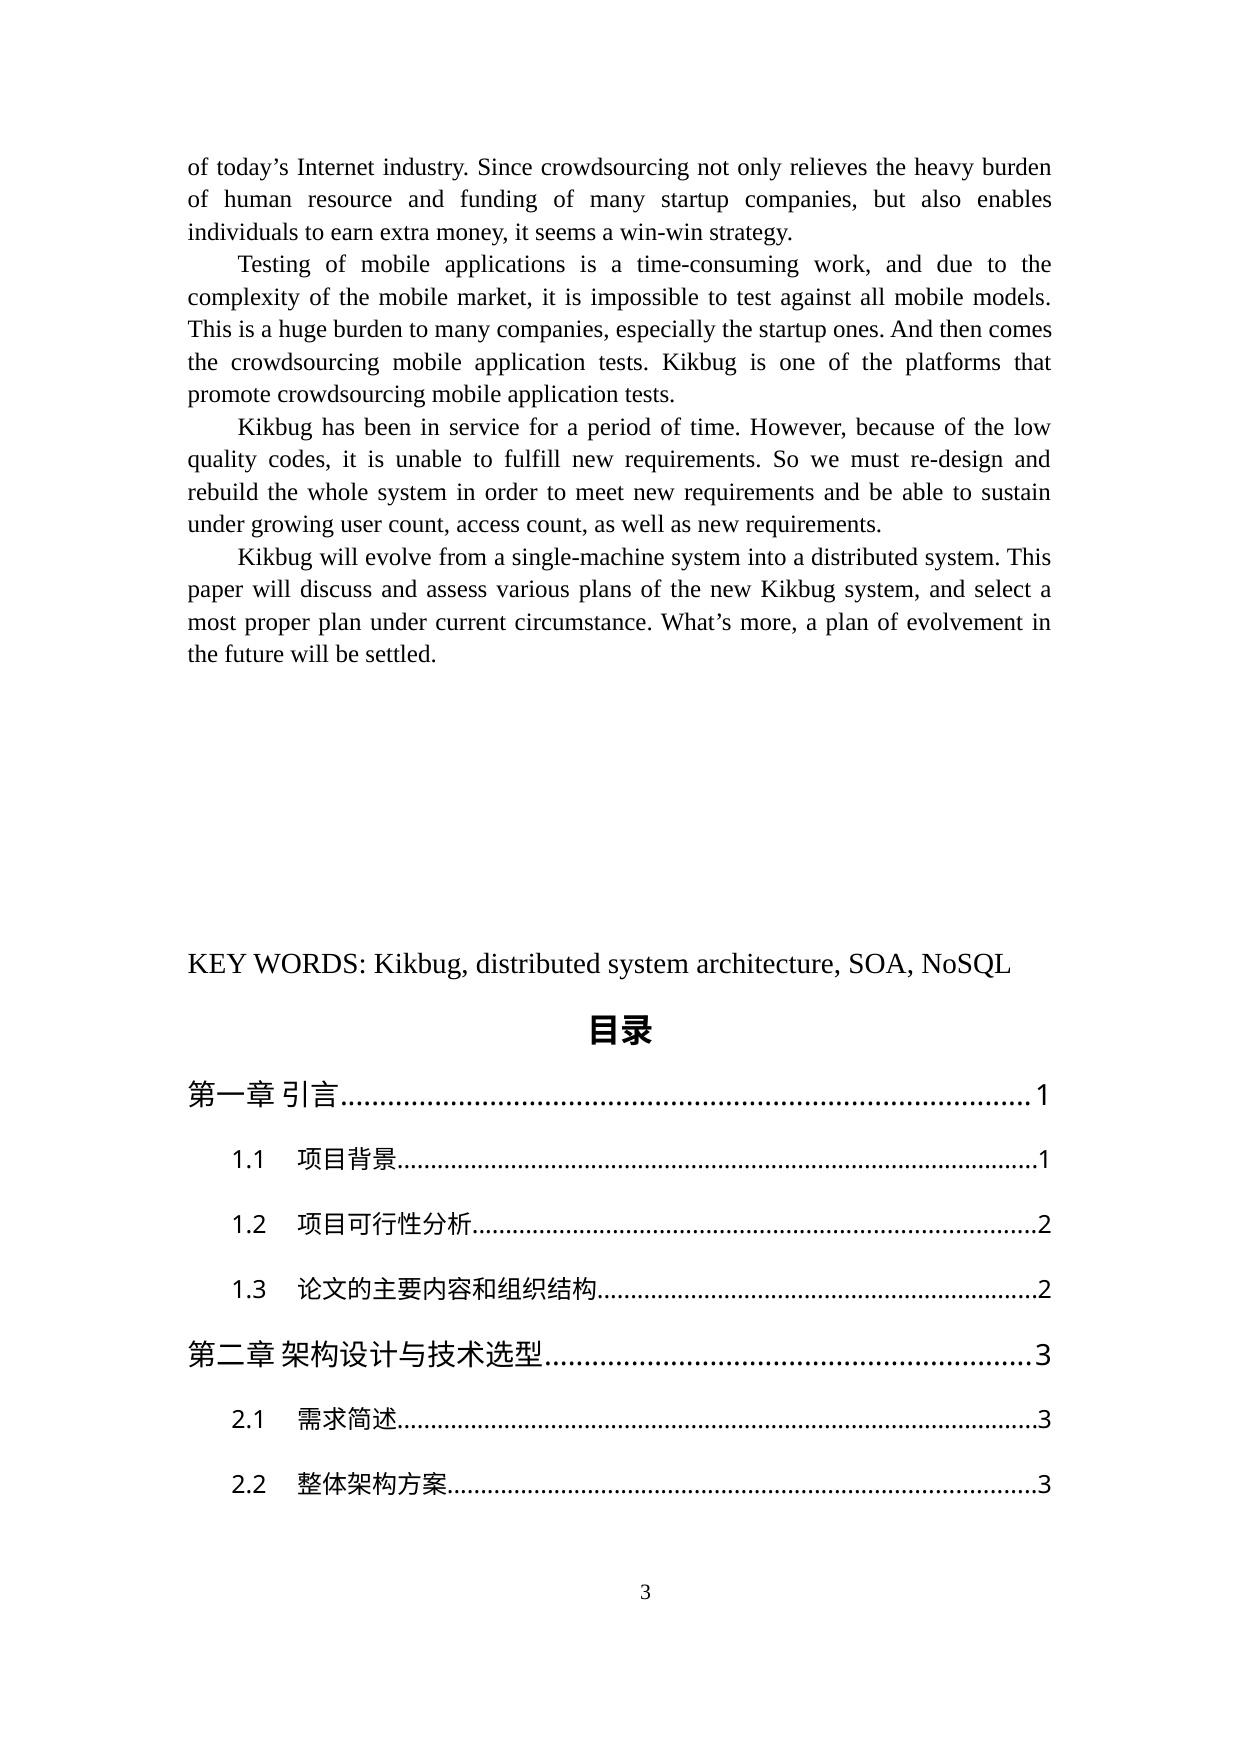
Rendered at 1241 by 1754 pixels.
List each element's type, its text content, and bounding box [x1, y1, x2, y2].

text 目录 [187, 995, 1053, 1060]
text 1.3 论文的主要内容和组织结构 2 [231, 1255, 1053, 1320]
text 2.1 需求简述 3 [231, 1385, 1053, 1450]
text 第一章 引言 1 [187, 1060, 1053, 1125]
text Kikbug has been in service for a period of time. However, because of the low quality codes, it is unable to fulfill new requirements. So we must re-design and rebuild the whole system in order to meet new requirements and be able to sustain under growing user count, access count, as well as new requirements. [187, 410, 1053, 540]
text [187, 150, 1053, 247]
text 1.2 项目可行性分析 2 [231, 1190, 1053, 1255]
text 2.2 整体架构方案 3 [231, 1450, 1053, 1515]
text Testing of mobile applications is a time-consuming work, and due to the complexity of the mobile market, it is impossible to test against all mobile models. This is a huge burden to many companies, especially the startup ones. And then comes the crowdsourcing mobile application tests. Kikbug is one of the platforms that promote crowdsourcing mobile application tests. [187, 247, 1053, 410]
text KEY WORDS: Kikbug, distributed system architecture, SOA, NoSQL [187, 930, 1053, 995]
text Kikbug will evolve from a single-machine system into a distributed system. This paper will discuss and assess various plans of the new Kikbug system, and select a most proper plan under current circumstance. What’s more, a plan of evolvement in the future will be settled. [187, 540, 1053, 670]
text 第二章 架构设计与技术选型 3 [187, 1320, 1053, 1385]
text 1.1 项目背景 1 [231, 1125, 1053, 1190]
